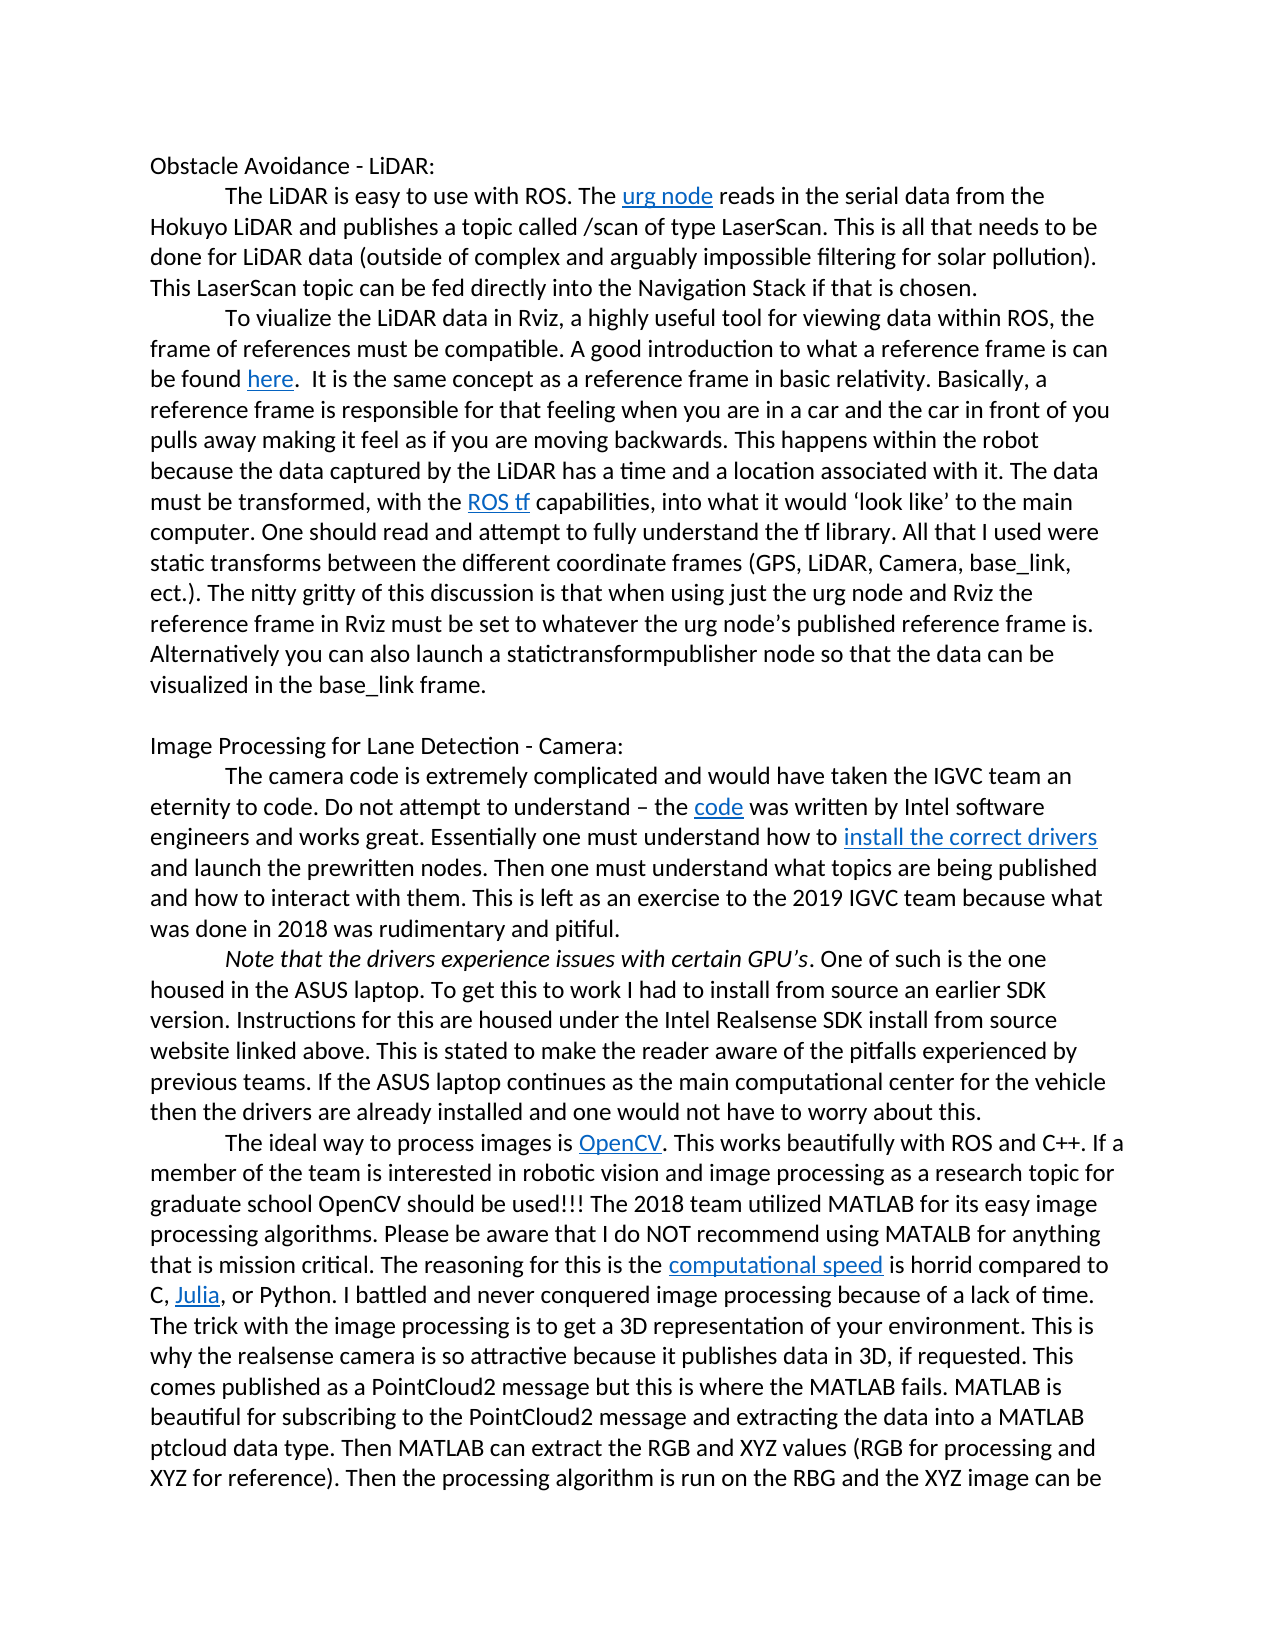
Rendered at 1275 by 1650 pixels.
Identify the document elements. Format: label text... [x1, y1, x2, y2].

text The camera code is extremely complicated and would have taken the IGVC team an eternity to code. Do not attempt to understand – the code was written by Intel software engineers and works great. Essentially one must understand how to install the correct drivers and launch the prewritten nodes. Then one must understand what topics are being published and how to interact with them. This is left as an exercise to the 2019 IGVC team because what was done in 2018 was rudimentary and pitiful. [150, 760, 1125, 943]
text To viualize the LiDAR data in Rviz, a highly useful tool for viewing data within ROS, the frame of references must be compatible. A good introduction to what a reference frame is can be found here. It is the same concept as a reference frame in basic relativity. Basically, a reference frame is responsible for that feeling when you are in a car and the car in front of you pulls away making it feel as if you are moving backwards. This happens within the robot because the data captured by the LiDAR has a time and a location associated with it. The data must be transformed, with the ROS tf capabilities, into what it would ‘look like’ to the main computer. One should read and attempt to fully understand the tf library. All that I used were static transforms between the different coordinate frames (GPS, LiDAR, Camera, base_link, ect.). The nitty gritty of this discussion is that when using just the urg node and Rviz the reference frame in Rviz must be set to whatever the urg node’s published reference frame is. Alternatively you can also launch a statictransformpublisher node so that the data can be visualized in the base_link frame. [150, 303, 1125, 699]
text The LiDAR is easy to use with ROS. The urg node reads in the serial data from the Hokuyo LiDAR and publishes a topic called /scan of type LaserScan. This is all that needs to be done for LiDAR data (outside of complex and arguably impossible filtering for solar pollution). This LaserScan topic can be fed directly into the Navigation Stack if that is chosen. [150, 181, 1125, 303]
text Obstacle Avoidance - LiDAR: [150, 150, 1125, 181]
text Note that the drivers experience issues with certain GPU’s. One of such is the one housed in the ASUS laptop. To get this to work I had to install from source an earlier SDK version. Instructions for this are housed under the Intel Realsense SDK install from source website linked above. This is stated to make the reader aware of the pitfalls experienced by previous teams. If the ASUS laptop continues as the main computational center for the vehicle then the drivers are already installed and one would not have to worry about this. [150, 943, 1125, 1127]
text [150, 1127, 1125, 1493]
text Image Processing for Lane Detection - Camera: [150, 730, 1125, 760]
